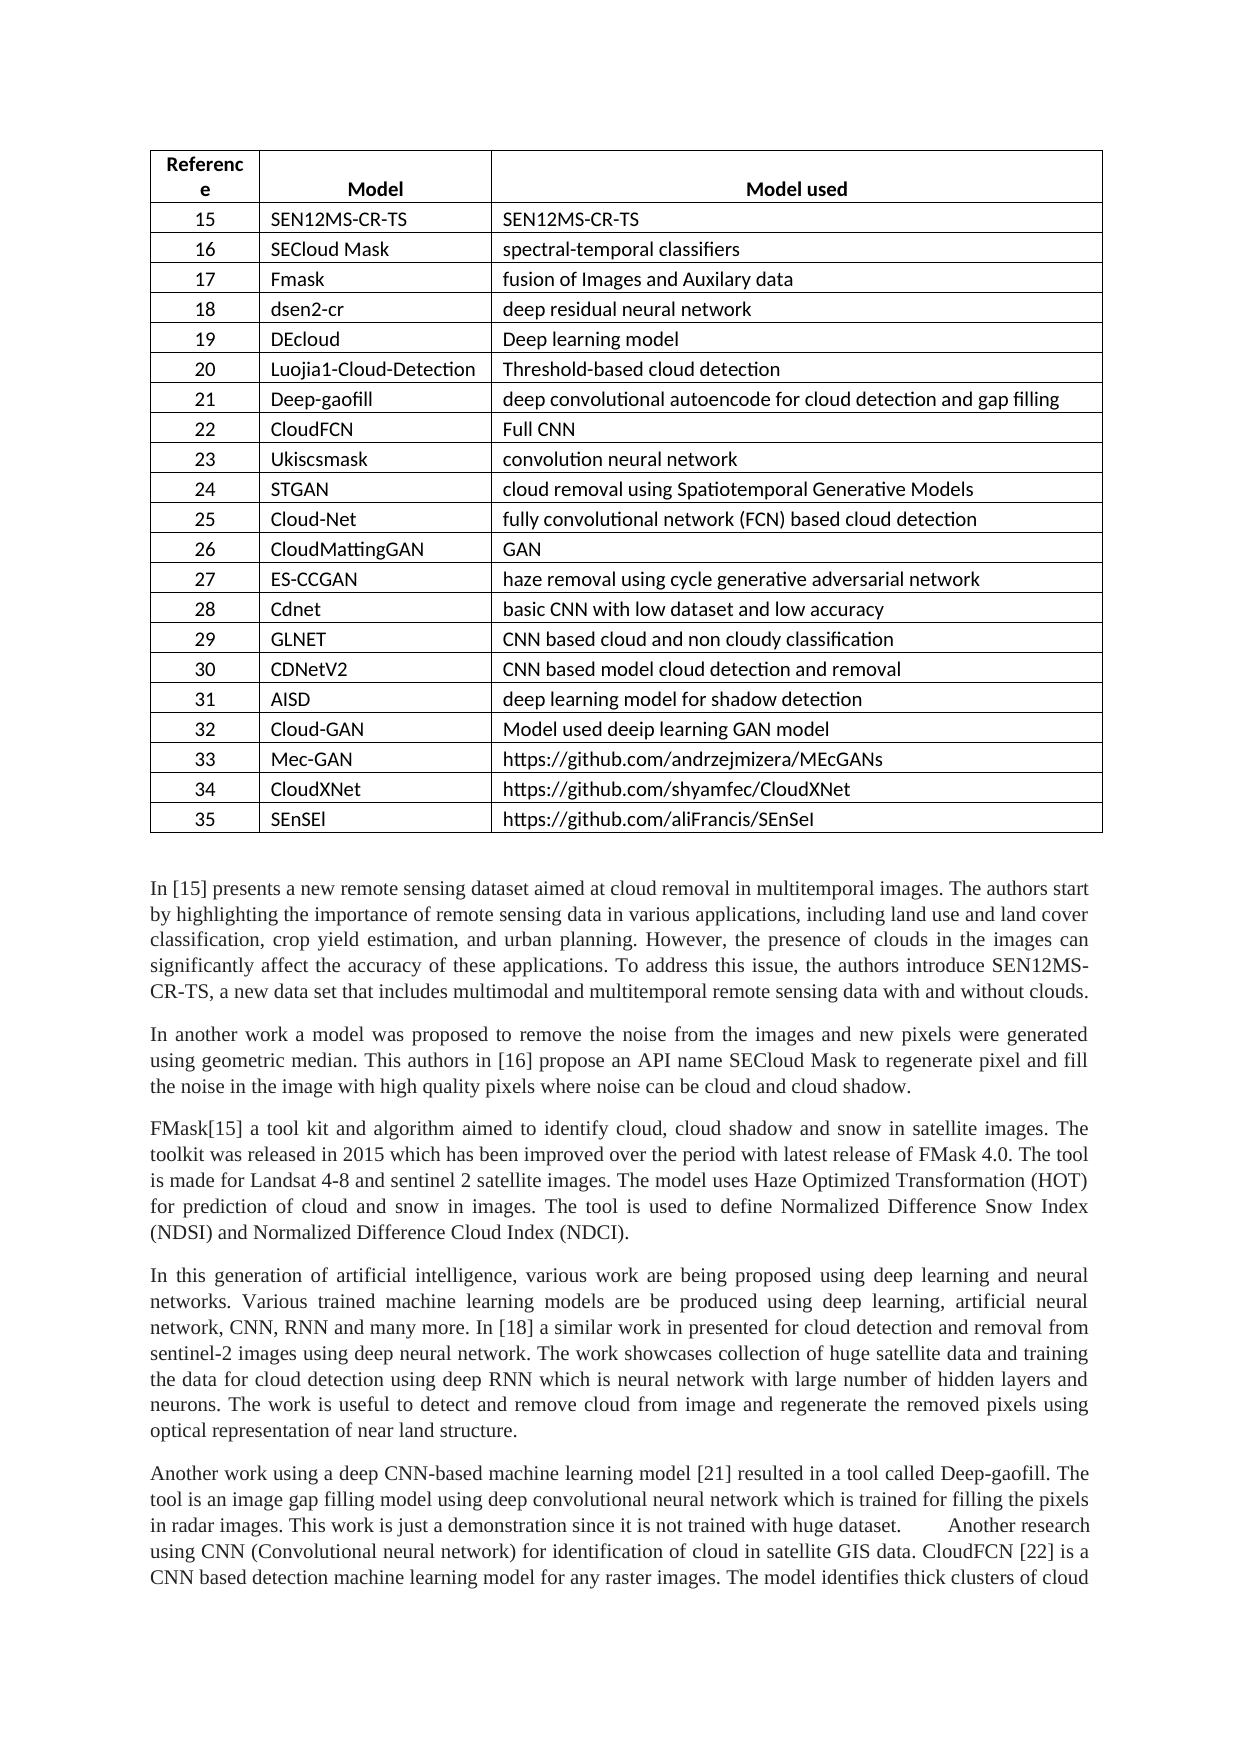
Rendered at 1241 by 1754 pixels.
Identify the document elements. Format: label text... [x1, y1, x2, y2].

table_cell Cloud-GAN [260, 713, 491, 742]
table_cell Deep-gaofill [260, 383, 491, 412]
table_cell 32 [151, 713, 259, 742]
table_cell CNN based model cloud detection and removal [492, 653, 1102, 682]
table_cell Cloud-Net [260, 503, 491, 532]
table_cell DEcloud [260, 323, 491, 352]
table_cell basic CNN with low dataset and low accuracy [492, 593, 1102, 622]
table_cell https://github.com/andrzejmizera/MEcGANs [492, 743, 1102, 772]
table_cell dsen2-cr [260, 293, 491, 322]
table_header Reference [151, 151, 259, 202]
table_cell CNN based cloud and non cloudy classification [492, 623, 1102, 652]
table_cell CloudFCN [260, 413, 491, 442]
table_cell 35 [151, 803, 259, 832]
table_cell 28 [151, 593, 259, 622]
table_cell 31 [151, 683, 259, 712]
table_cell cloud removal using Spatiotemporal Generative Models [492, 473, 1102, 502]
table_cell Threshold-based cloud detection [492, 353, 1102, 382]
table_cell 23 [151, 443, 259, 472]
table_cell deep convolutional autoencode for cloud detection and gap filling [492, 383, 1102, 412]
table_cell GLNET [260, 623, 491, 652]
table_cell 25 [151, 503, 259, 532]
table_cell 21 [151, 383, 259, 412]
table_cell CDNetV2 [260, 653, 491, 682]
table_cell SEN12MS-CR-TS [492, 203, 1102, 232]
table_cell Cdnet [260, 593, 491, 622]
table_cell Model used deeip learning GAN model [492, 713, 1102, 742]
table_cell SEN12MS-CR-TS [260, 203, 491, 232]
table_cell deep learning model for shadow detection [492, 683, 1102, 712]
table_cell convolution neural network [492, 443, 1102, 472]
table_cell 26 [151, 533, 259, 562]
table_cell 18 [151, 293, 259, 322]
table_cell spectral-temporal classifiers [492, 233, 1102, 262]
table_cell 30 [151, 653, 259, 682]
table_cell https://github.com/aliFrancis/SEnSeI [492, 803, 1102, 832]
table_cell fully convolutional network (FCN) based cloud detection [492, 503, 1102, 532]
table_header Model [260, 151, 491, 202]
table_cell fusion of Images and Auxilary data [492, 263, 1102, 292]
table_cell CloudXNet [260, 773, 491, 802]
table_cell SECloud Mask [260, 233, 491, 262]
table_header Model used [492, 151, 1102, 202]
table_cell AISD [260, 683, 491, 712]
table_cell 20 [151, 353, 259, 382]
table_cell Luojia1-Cloud-Detection [260, 353, 491, 382]
table_cell 34 [151, 773, 259, 802]
table_cell 16 [151, 233, 259, 262]
table_cell Mec-GAN [260, 743, 491, 772]
table_cell 19 [151, 323, 259, 352]
table_cell Ukiscsmask [260, 443, 491, 472]
table_cell haze removal using cycle generative adversarial network [492, 563, 1102, 592]
table_cell ES-CCGAN [260, 563, 491, 592]
table_cell Full CNN [492, 413, 1102, 442]
table_cell SEnSEl [260, 803, 491, 832]
table_cell 15 [151, 203, 259, 232]
table_cell Fmask [260, 263, 491, 292]
table_cell GAN [492, 533, 1102, 562]
table_cell STGAN [260, 473, 491, 502]
table_cell 22 [151, 413, 259, 442]
table_cell 24 [151, 473, 259, 502]
table_cell https://github.com/shyamfec/CloudXNet [492, 773, 1102, 802]
table_cell 17 [151, 263, 259, 292]
table_cell deep residual neural network [492, 293, 1102, 322]
table_cell Deep learning model [492, 323, 1102, 352]
table_cell CloudMattingGAN [260, 533, 491, 562]
table_cell 27 [151, 563, 259, 592]
table_cell 33 [151, 743, 259, 772]
table_cell 29 [151, 623, 259, 652]
text In another work a model was proposed to remove the noise from the images and new pixels were generated using geometric median. This authors in [16] propose an API name SECloud Mask to regenerate pixel and fill the noise in the image with high quality pixels where noise can be cloud and cloud shadow. [150, 1072, 1090, 1098]
